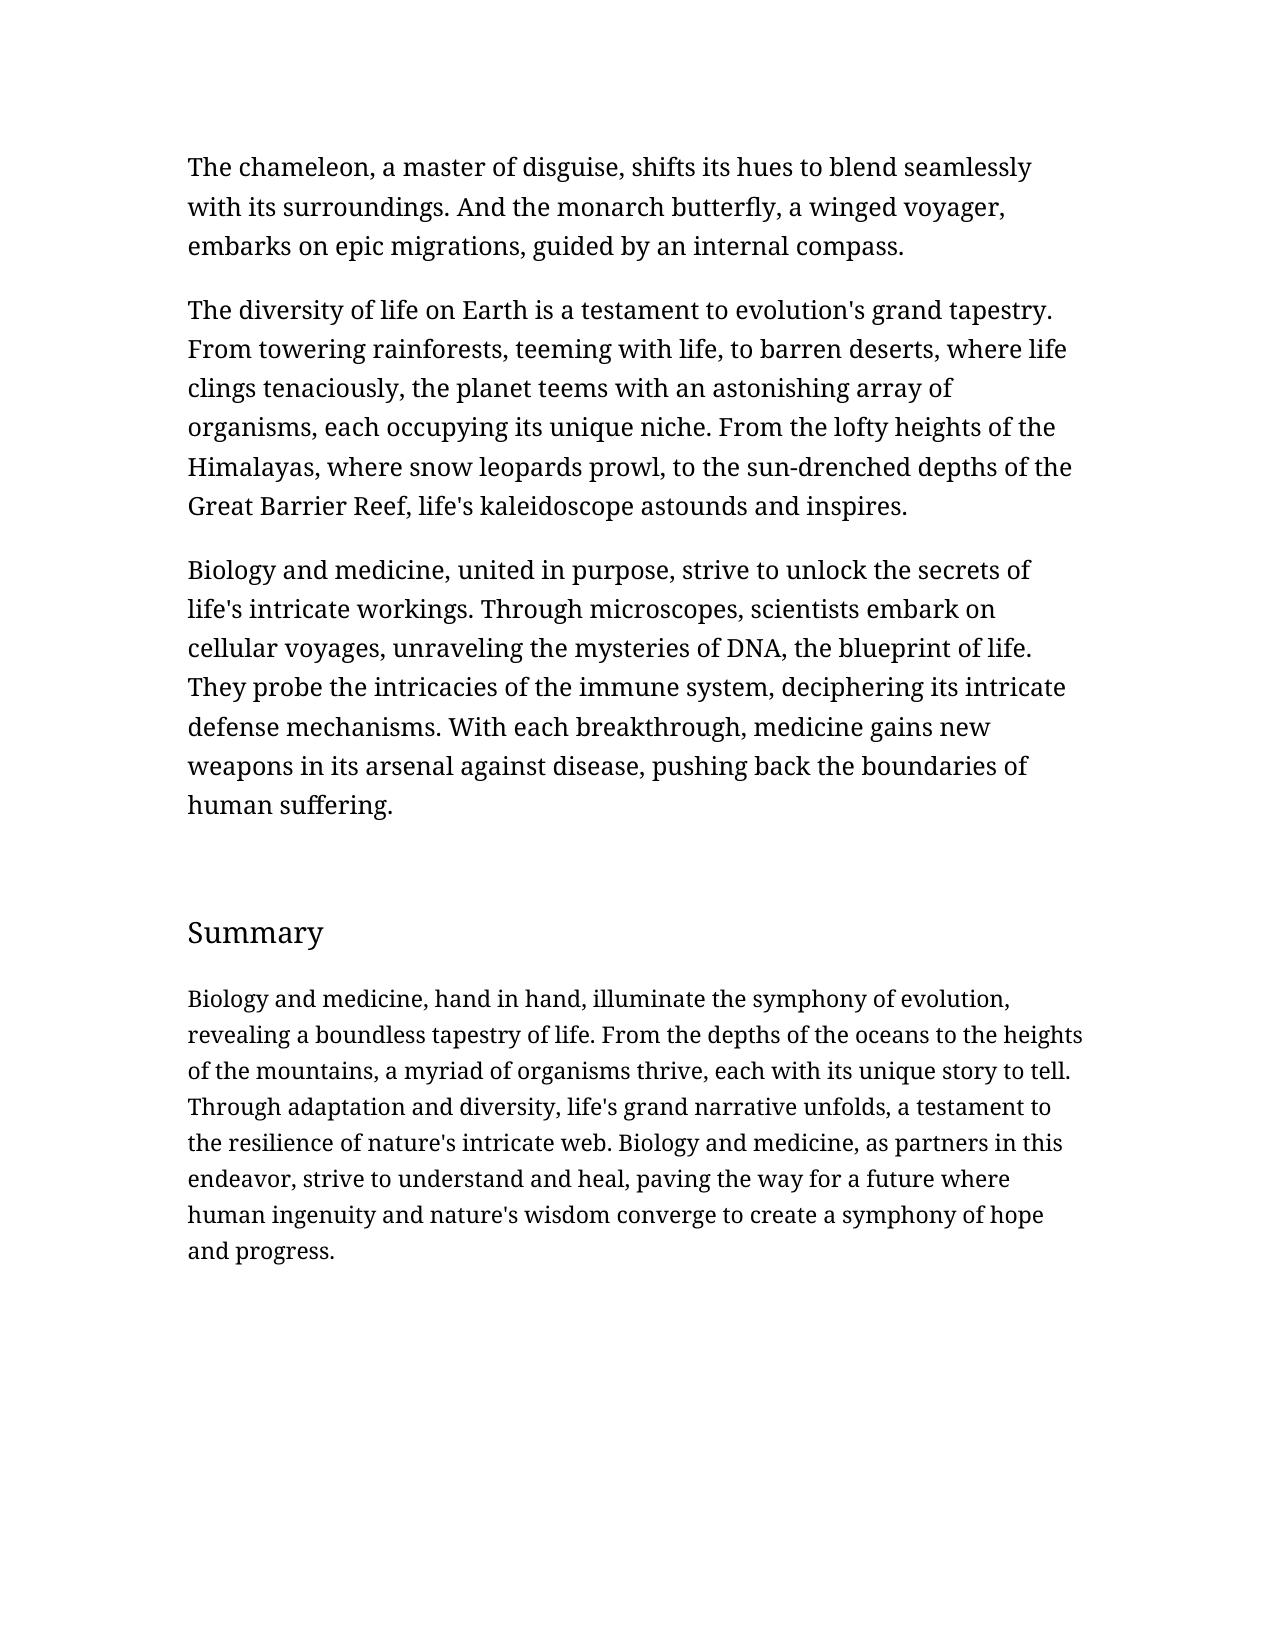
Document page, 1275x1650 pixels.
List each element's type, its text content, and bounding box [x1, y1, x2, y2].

text The diversity of life on Earth is a testament to evolution's grand tapestry. From towering rainforests, teeming with life, to barren deserts, where life clings tenaciously, the planet teems with an astonishing array of organisms, each occupying its unique niche. From the lofty heights of the Himalayas, where snow leopards prowl, to the sun-drenched depths of the Great Barrier Reef, life's kaleidoscope astounds and inspires. [187, 292, 1087, 522]
text Biology and medicine, united in purpose, strive to unlock the secrets of life's intricate workings. Through microscopes, scientists embark on cellular voyages, unraveling the mysteries of DNA, the blueprint of life. They probe the intricacies of the immune system, deciphering its intricate defense mechanisms. With each breakthrough, medicine gains new weapons in its arsenal against disease, pushing back the boundaries of human suffering. [187, 552, 1087, 822]
text Summary [187, 913, 1087, 952]
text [187, 150, 1087, 262]
text Biology and medicine, hand in hand, illuminate the symphony of evolution, revealing a boundless tapestry of life. From the depths of the oceans to the heights of the mountains, a myriad of organisms thrive, each with its unique story to tell. Through adaptation and diversity, life's grand narrative unfolds, a testament to the resilience of nature's intricate web. Biology and medicine, as partners in this endeavor, strive to understand and heal, paving the way for a future where human ingenuity and nature's wisdom converge to create a symphony of hope and progress. [187, 983, 1087, 1266]
